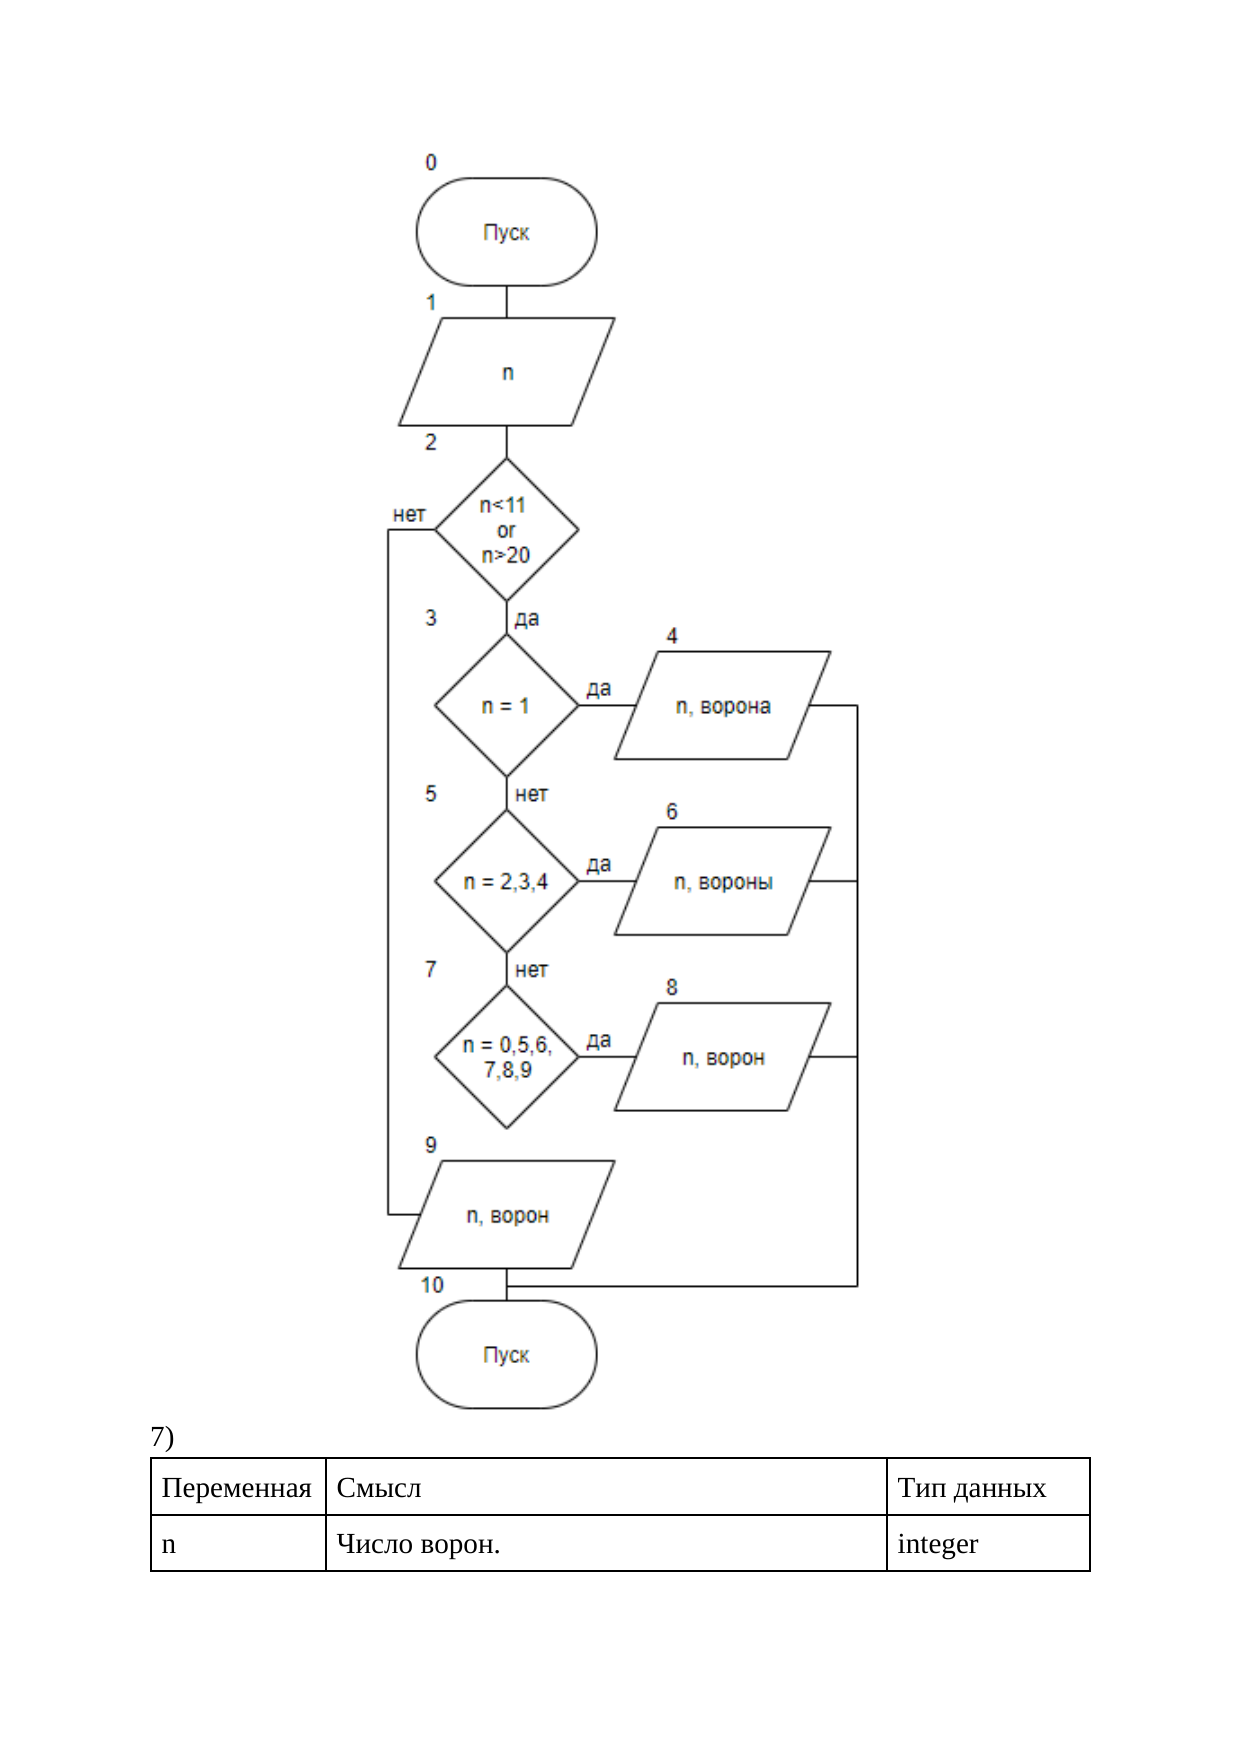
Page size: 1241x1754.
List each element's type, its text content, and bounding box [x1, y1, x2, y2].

table_cell n [152, 1516, 325, 1570]
table_cell Число ворон. [327, 1516, 886, 1570]
table_cell integer [888, 1516, 1089, 1570]
table_header Тип данных [888, 1459, 1089, 1514]
table_header Смысл [327, 1459, 886, 1514]
table_header Переменная [152, 1459, 325, 1514]
picture [375, 150, 865, 1415]
text 7) [150, 1419, 1090, 1452]
